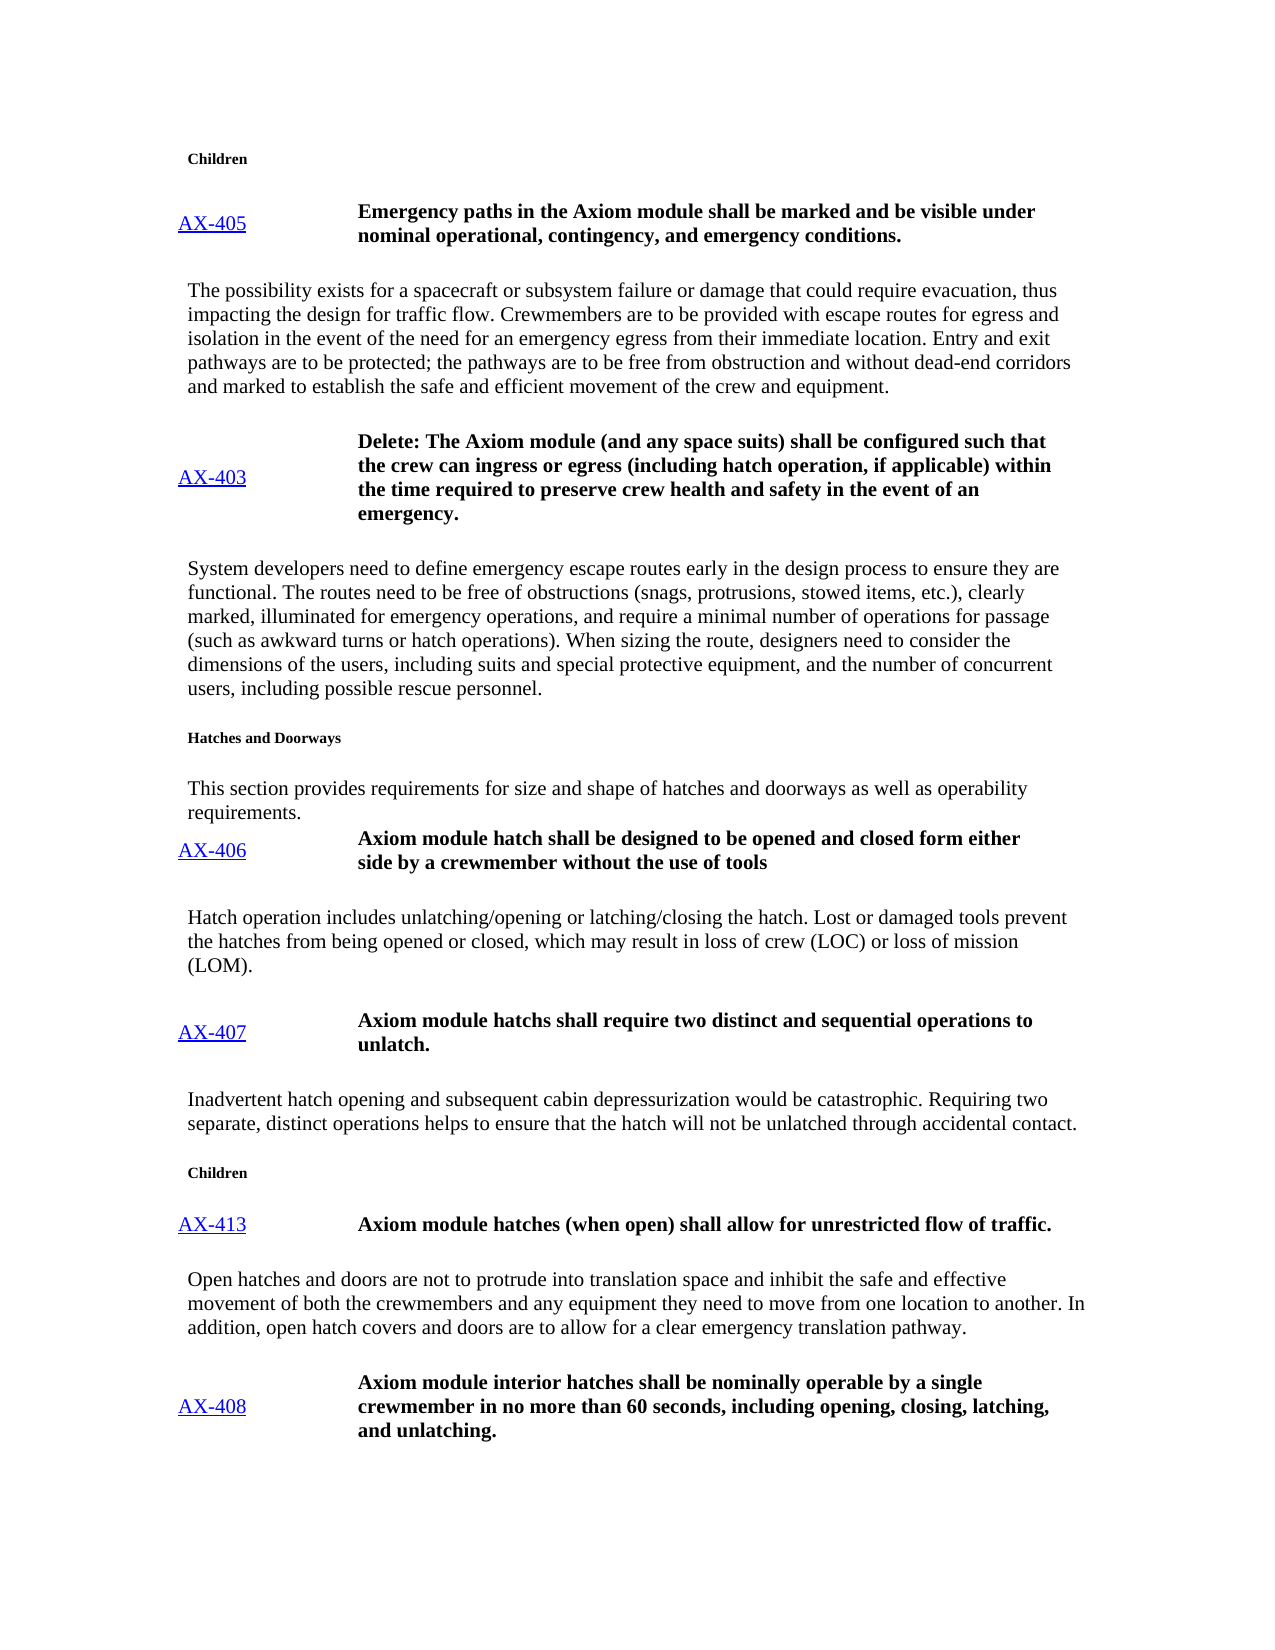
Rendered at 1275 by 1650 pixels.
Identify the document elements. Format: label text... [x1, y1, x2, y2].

subtitle Children [187, 150, 1087, 168]
text Inadvertent hatch opening and subsequent cabin depressurization would be catastrophic. Requiring two separate, distinct operations helps to ensure that the hatch will not be unlatched through accidental contact. [187, 1086, 1087, 1134]
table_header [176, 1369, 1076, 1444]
text This section provides requirements for size and shape of hatches and doorways as well as operability requirements. [187, 776, 1087, 824]
text Open hatches and doors are not to protrude into translation space and inhibit the safe and effective movement of both the crewmembers and any equipment they need to move from one location to another. In addition, open hatch covers and doors are to allow for a clear emergency translation pathway. [187, 1267, 1087, 1339]
text Hatch operation includes unlatching/opening or latching/closing the hatch. Lost or damaged tools prevent the hatches from being opened or closed, which may result in loss of crew (LOC) or loss of mission (LOM). [187, 905, 1087, 977]
subtitle Hatches and Doorways [187, 729, 1087, 747]
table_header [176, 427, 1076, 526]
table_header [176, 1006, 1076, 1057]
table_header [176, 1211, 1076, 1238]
text The possibility exists for a spacecraft or subsystem failure or damage that could require evacuation, thus impacting the design for traffic flow. Crewmembers are to be provided with escape routes for egress and isolation in the event of the need for an emergency egress from their immediate location. Entry and exit pathways are to be protected; the pathways are to be free from obstruction and without dead-end corridors and marked to establish the safe and efficient movement of the crew and equipment. [187, 277, 1087, 398]
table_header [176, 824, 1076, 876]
subtitle Children [187, 1164, 1087, 1182]
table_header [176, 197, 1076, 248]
text System developers need to define emergency escape routes early in the design process to ensure they are functional. The routes need to be free of obstructions (snags, protrusions, stowed items, etc.), clearly marked, illuminated for emergency operations, and require a minimal number of operations for passage (such as awkward turns or hatch operations). When sizing the route, designers need to consider the dimensions of the users, including suits and special protective equipment, and the number of concurrent users, including possible rescue personnel. [187, 556, 1087, 700]
